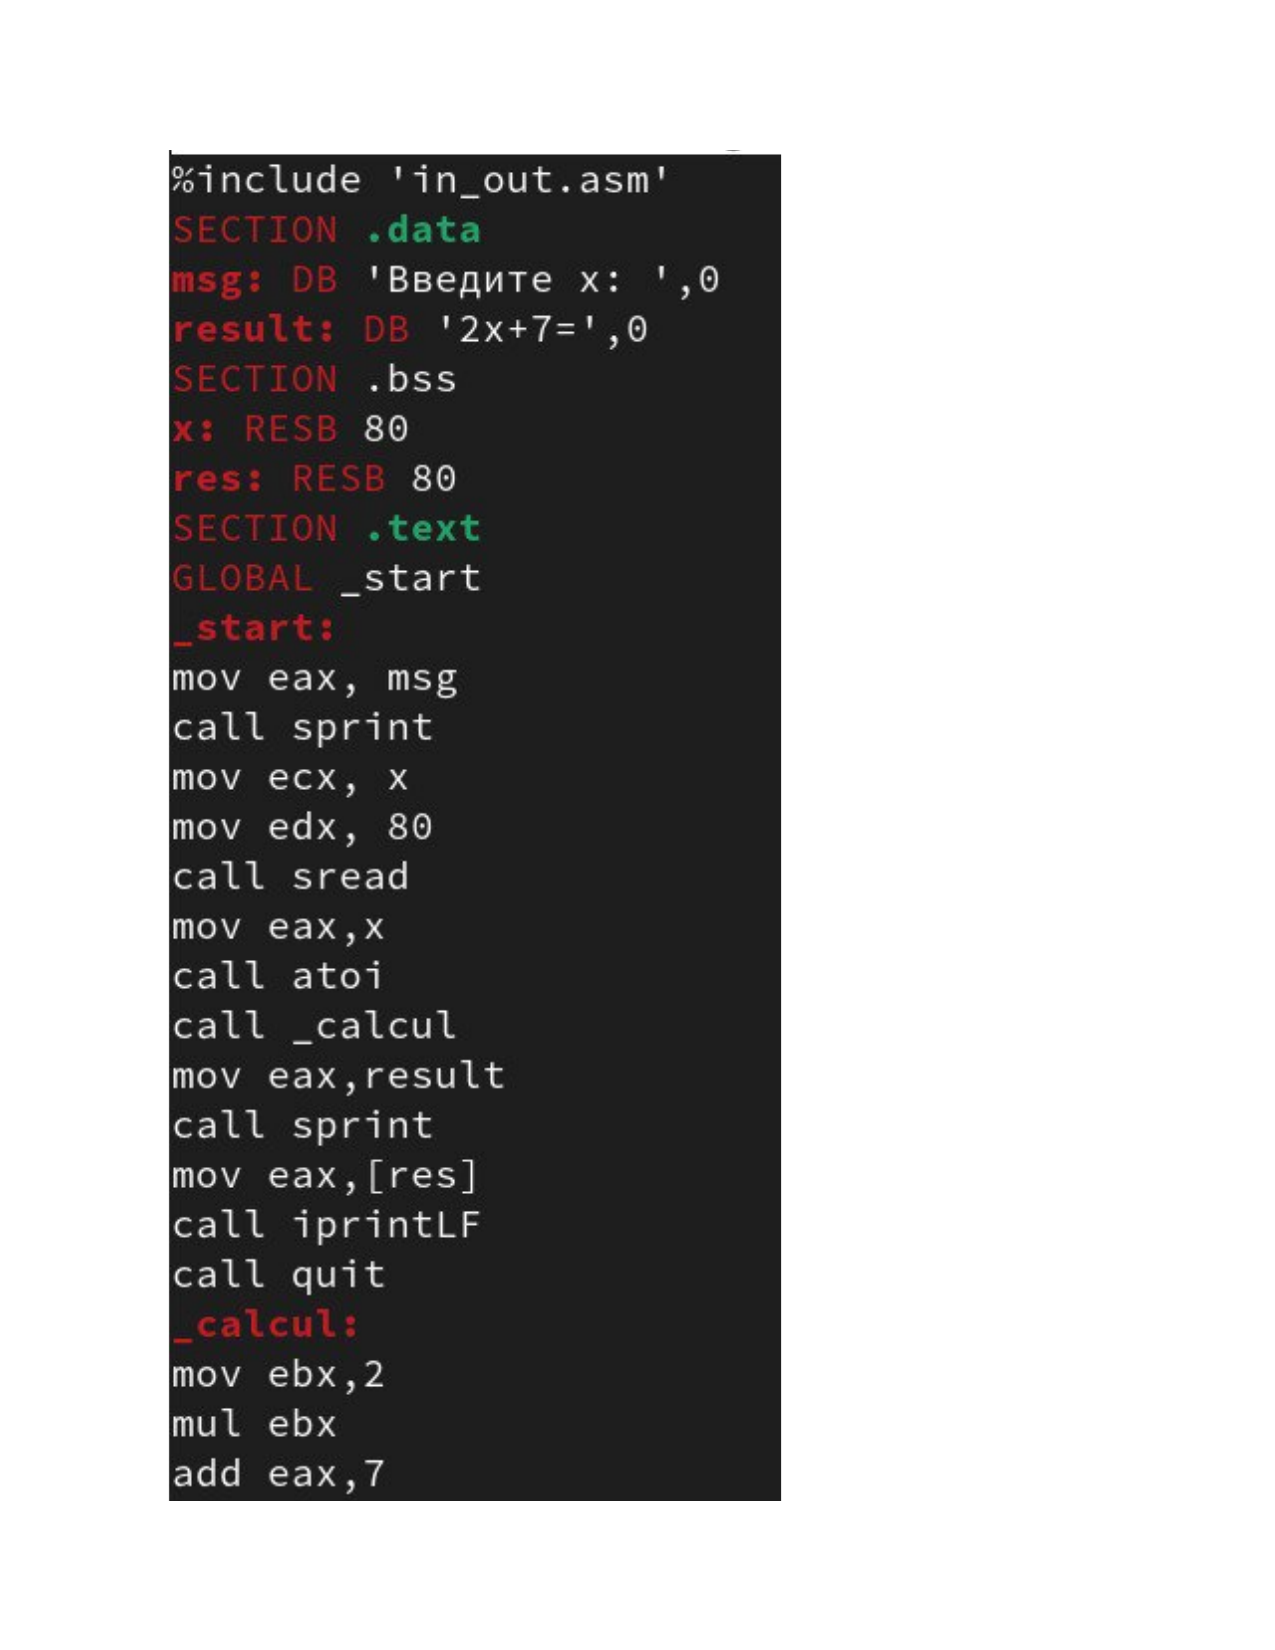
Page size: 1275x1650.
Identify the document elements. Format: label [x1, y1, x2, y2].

picture [168, 150, 782, 1501]
